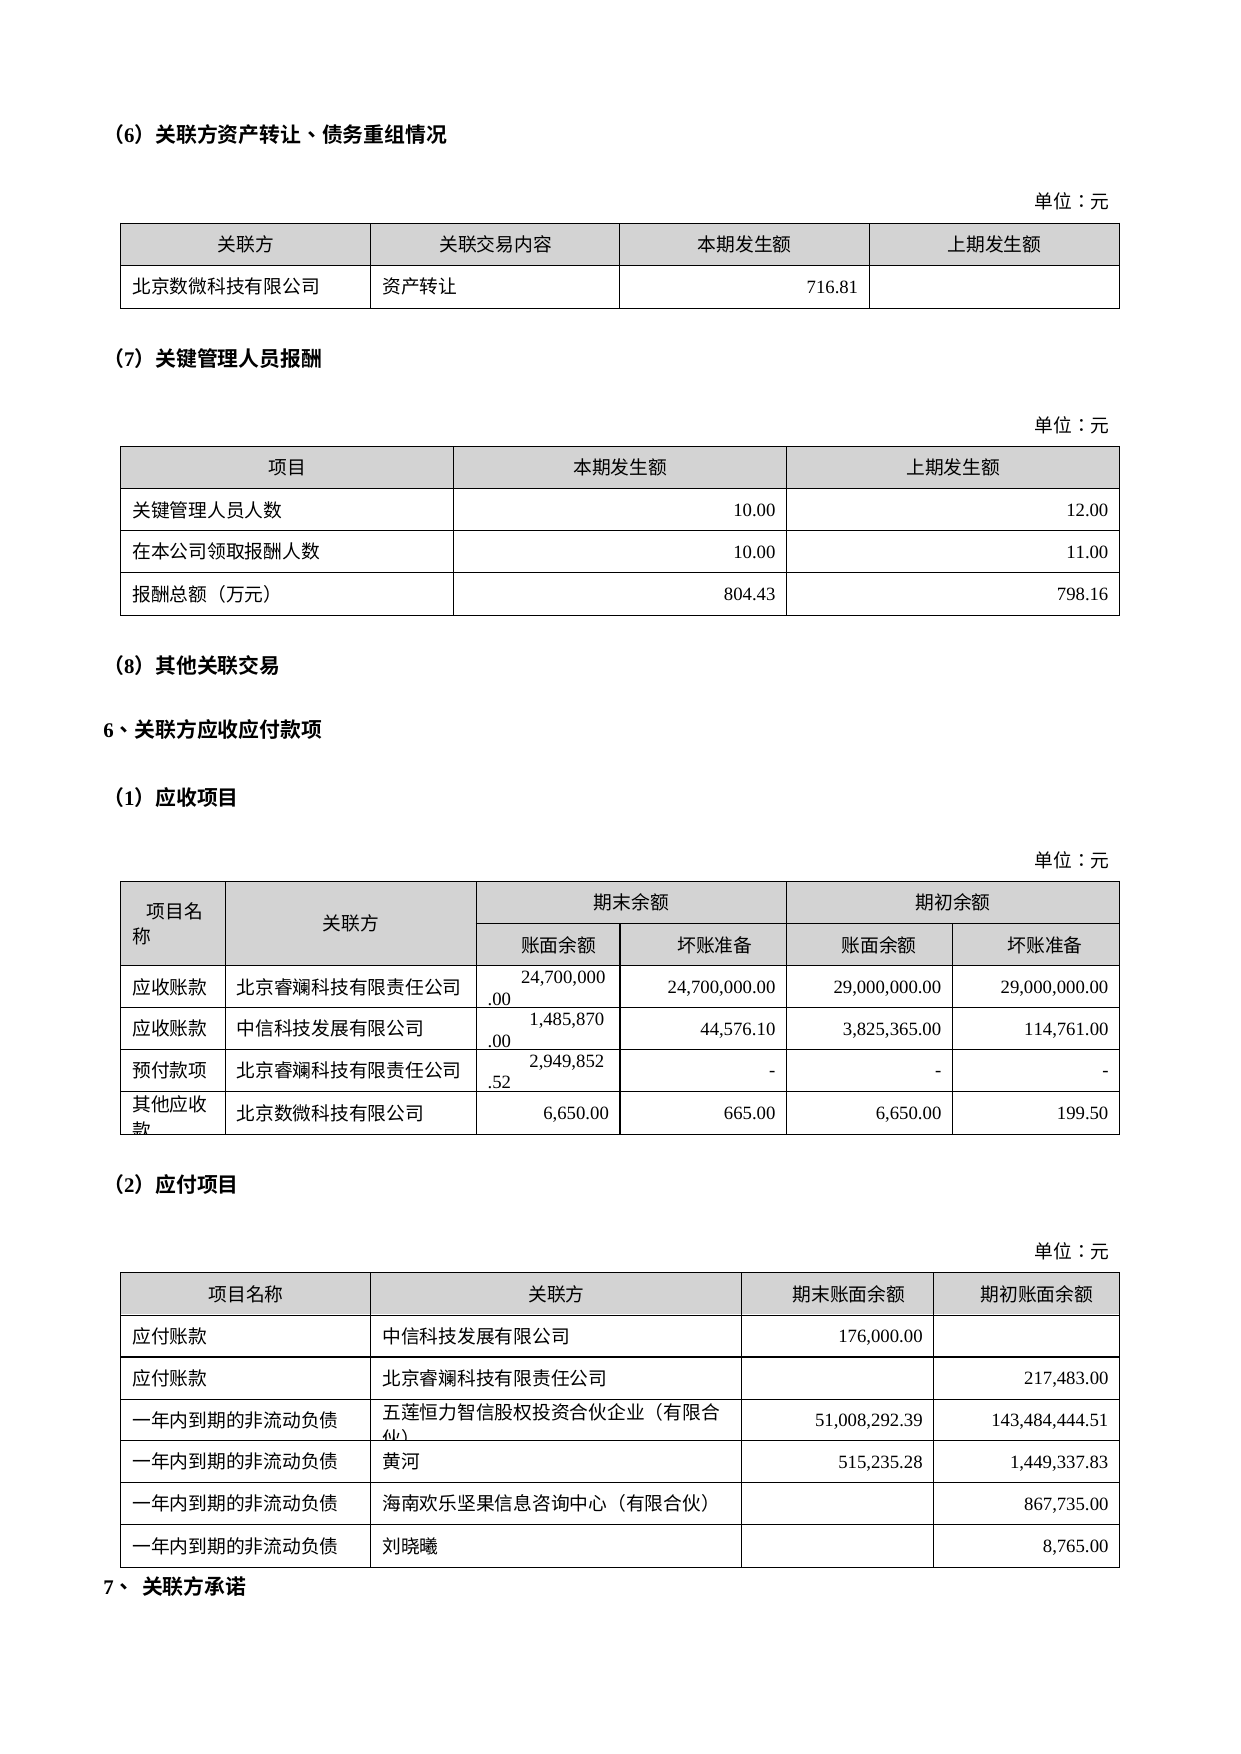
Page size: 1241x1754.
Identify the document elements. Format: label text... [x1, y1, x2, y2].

subtitle （7）关键管理人员报酬 [103, 344, 1137, 372]
text 单位：元 [1034, 412, 1137, 437]
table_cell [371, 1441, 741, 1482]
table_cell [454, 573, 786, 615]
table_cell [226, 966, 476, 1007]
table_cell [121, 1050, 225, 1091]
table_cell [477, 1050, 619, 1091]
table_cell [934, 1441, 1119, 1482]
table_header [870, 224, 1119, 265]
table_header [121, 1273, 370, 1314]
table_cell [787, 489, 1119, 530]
text 单位：元 [1034, 1238, 1137, 1264]
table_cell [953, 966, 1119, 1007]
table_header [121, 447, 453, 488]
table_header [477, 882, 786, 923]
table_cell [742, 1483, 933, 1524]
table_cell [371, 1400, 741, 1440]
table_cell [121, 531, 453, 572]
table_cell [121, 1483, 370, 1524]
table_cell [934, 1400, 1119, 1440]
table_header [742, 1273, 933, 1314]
text 7、 关联方承诺 [103, 1568, 1137, 1601]
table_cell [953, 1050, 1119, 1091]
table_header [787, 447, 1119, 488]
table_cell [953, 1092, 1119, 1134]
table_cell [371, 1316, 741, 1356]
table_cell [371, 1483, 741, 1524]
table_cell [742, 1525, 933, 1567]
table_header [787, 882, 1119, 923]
subtitle （2）应付项目 [103, 1170, 1137, 1198]
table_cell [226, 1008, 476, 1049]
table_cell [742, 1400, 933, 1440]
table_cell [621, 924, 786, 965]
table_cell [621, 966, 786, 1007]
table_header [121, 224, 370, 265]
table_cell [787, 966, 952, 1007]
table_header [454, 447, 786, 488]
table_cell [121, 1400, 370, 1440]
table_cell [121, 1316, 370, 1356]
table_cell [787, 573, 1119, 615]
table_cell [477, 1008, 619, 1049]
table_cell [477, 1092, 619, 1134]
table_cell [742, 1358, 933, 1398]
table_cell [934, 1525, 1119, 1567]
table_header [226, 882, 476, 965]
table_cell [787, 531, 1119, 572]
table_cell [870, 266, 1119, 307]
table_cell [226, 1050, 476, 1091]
subtitle （8）其他关联交易 [103, 651, 1137, 679]
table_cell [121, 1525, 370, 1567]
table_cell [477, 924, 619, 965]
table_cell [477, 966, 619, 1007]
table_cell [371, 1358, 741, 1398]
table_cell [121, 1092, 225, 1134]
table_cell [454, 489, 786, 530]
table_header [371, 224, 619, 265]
subtitle （6）关联方资产转让、债务重组情况 [103, 121, 1137, 149]
text 单位：元 [1034, 188, 1137, 214]
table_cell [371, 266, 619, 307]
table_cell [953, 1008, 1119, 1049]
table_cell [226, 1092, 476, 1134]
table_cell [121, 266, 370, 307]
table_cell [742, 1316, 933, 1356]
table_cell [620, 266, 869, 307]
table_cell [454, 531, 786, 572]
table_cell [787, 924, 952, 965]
subtitle 6、关联方应收应付款项 [103, 715, 1137, 743]
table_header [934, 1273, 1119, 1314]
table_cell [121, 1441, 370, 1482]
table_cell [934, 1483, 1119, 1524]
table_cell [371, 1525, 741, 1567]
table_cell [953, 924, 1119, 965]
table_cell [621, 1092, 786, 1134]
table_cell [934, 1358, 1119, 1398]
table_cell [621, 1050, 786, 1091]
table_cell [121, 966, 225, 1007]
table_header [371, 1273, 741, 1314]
subtitle （1）应收项目 [103, 783, 1137, 811]
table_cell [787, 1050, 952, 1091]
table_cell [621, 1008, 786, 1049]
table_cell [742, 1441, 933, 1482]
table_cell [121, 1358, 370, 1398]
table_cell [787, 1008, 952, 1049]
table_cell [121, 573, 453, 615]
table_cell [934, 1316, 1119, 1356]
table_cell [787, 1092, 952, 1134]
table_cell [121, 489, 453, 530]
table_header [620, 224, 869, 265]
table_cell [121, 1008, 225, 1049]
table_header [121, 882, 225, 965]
text 单位：元 [1034, 847, 1137, 872]
